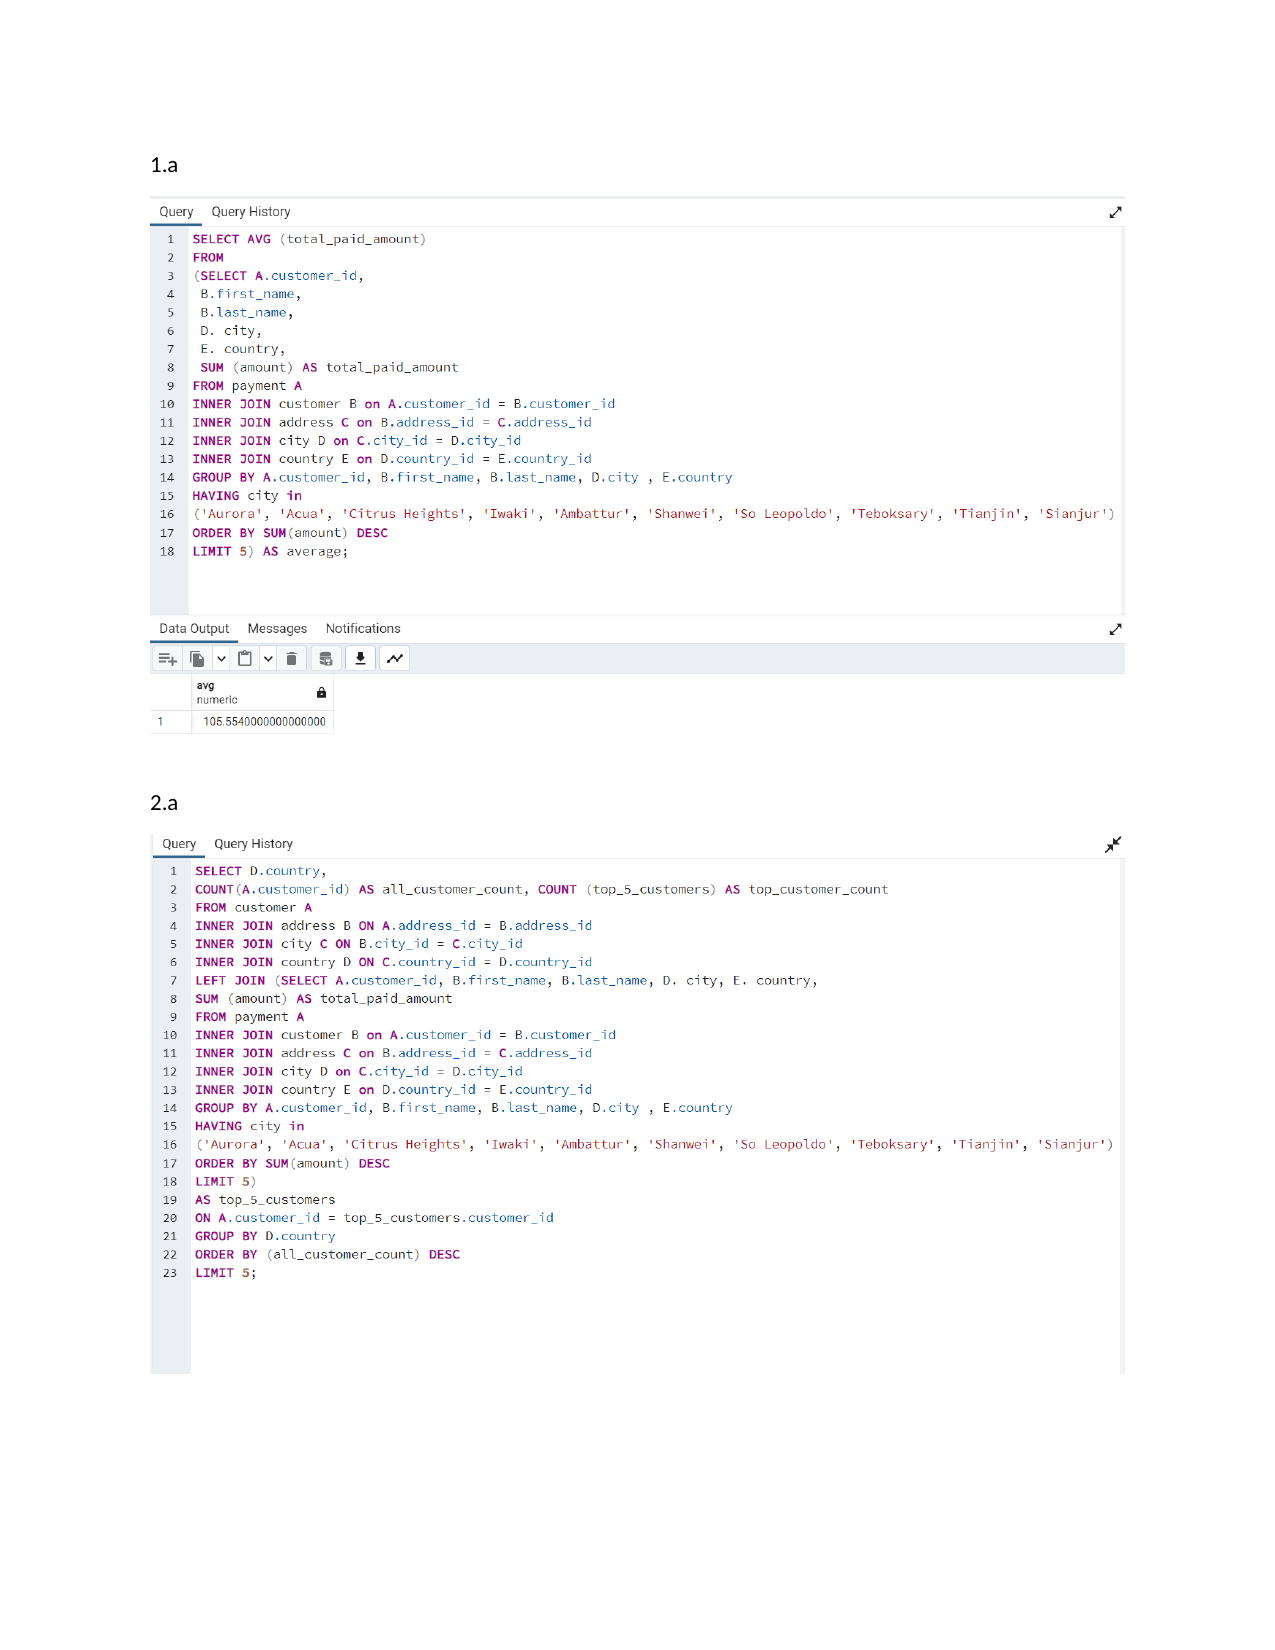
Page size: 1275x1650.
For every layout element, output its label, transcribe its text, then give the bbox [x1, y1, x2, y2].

text 2.a [150, 788, 1125, 816]
picture [150, 834, 1125, 1374]
picture [150, 196, 1125, 769]
text 1.a [150, 150, 1125, 178]
